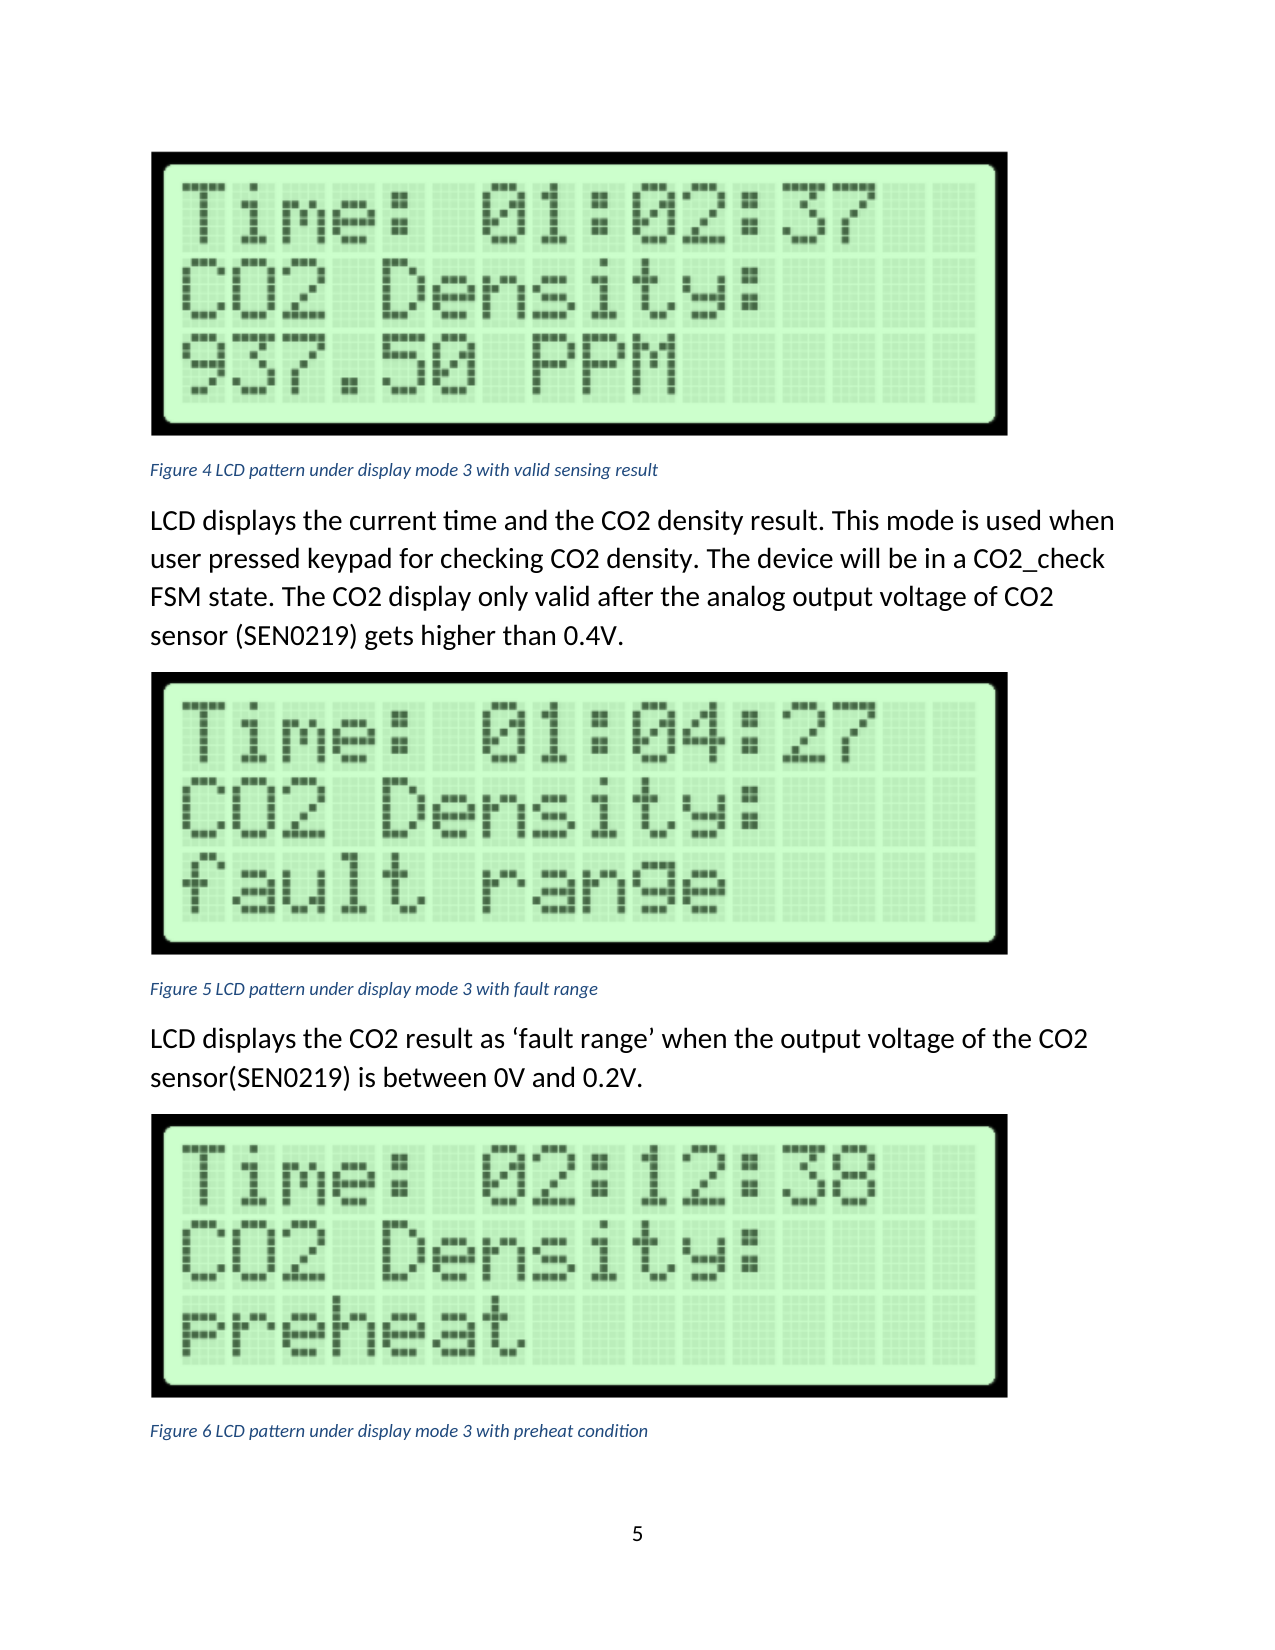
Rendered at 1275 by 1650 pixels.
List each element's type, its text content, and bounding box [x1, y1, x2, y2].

picture [150, 1114, 1011, 1401]
picture [150, 672, 1008, 958]
text Figure 6 LCD pattern under display mode 3 with preheat condition [150, 1419, 1125, 1442]
text Figure 5 LCD pattern under display mode 3 with fault range [150, 977, 1125, 1000]
text LCD displays the current time and the CO2 density result. This mode is used when user pressed keypad for checking CO2 density. The device will be in a CO2_check FSM state. The CO2 display only valid after the analog output voltage of CO2 sensor (SEN0219) gets higher than 0.4V. [150, 502, 1125, 653]
text Figure 4 LCD pattern under display mode 3 with valid sensing result [150, 458, 1125, 481]
picture [150, 150, 1011, 439]
text LCD displays the CO2 result as ‘fault range’ when the output voltage of the CO2 sensor(SEN0219) is between 0V and 0.2V. [150, 1021, 1125, 1095]
